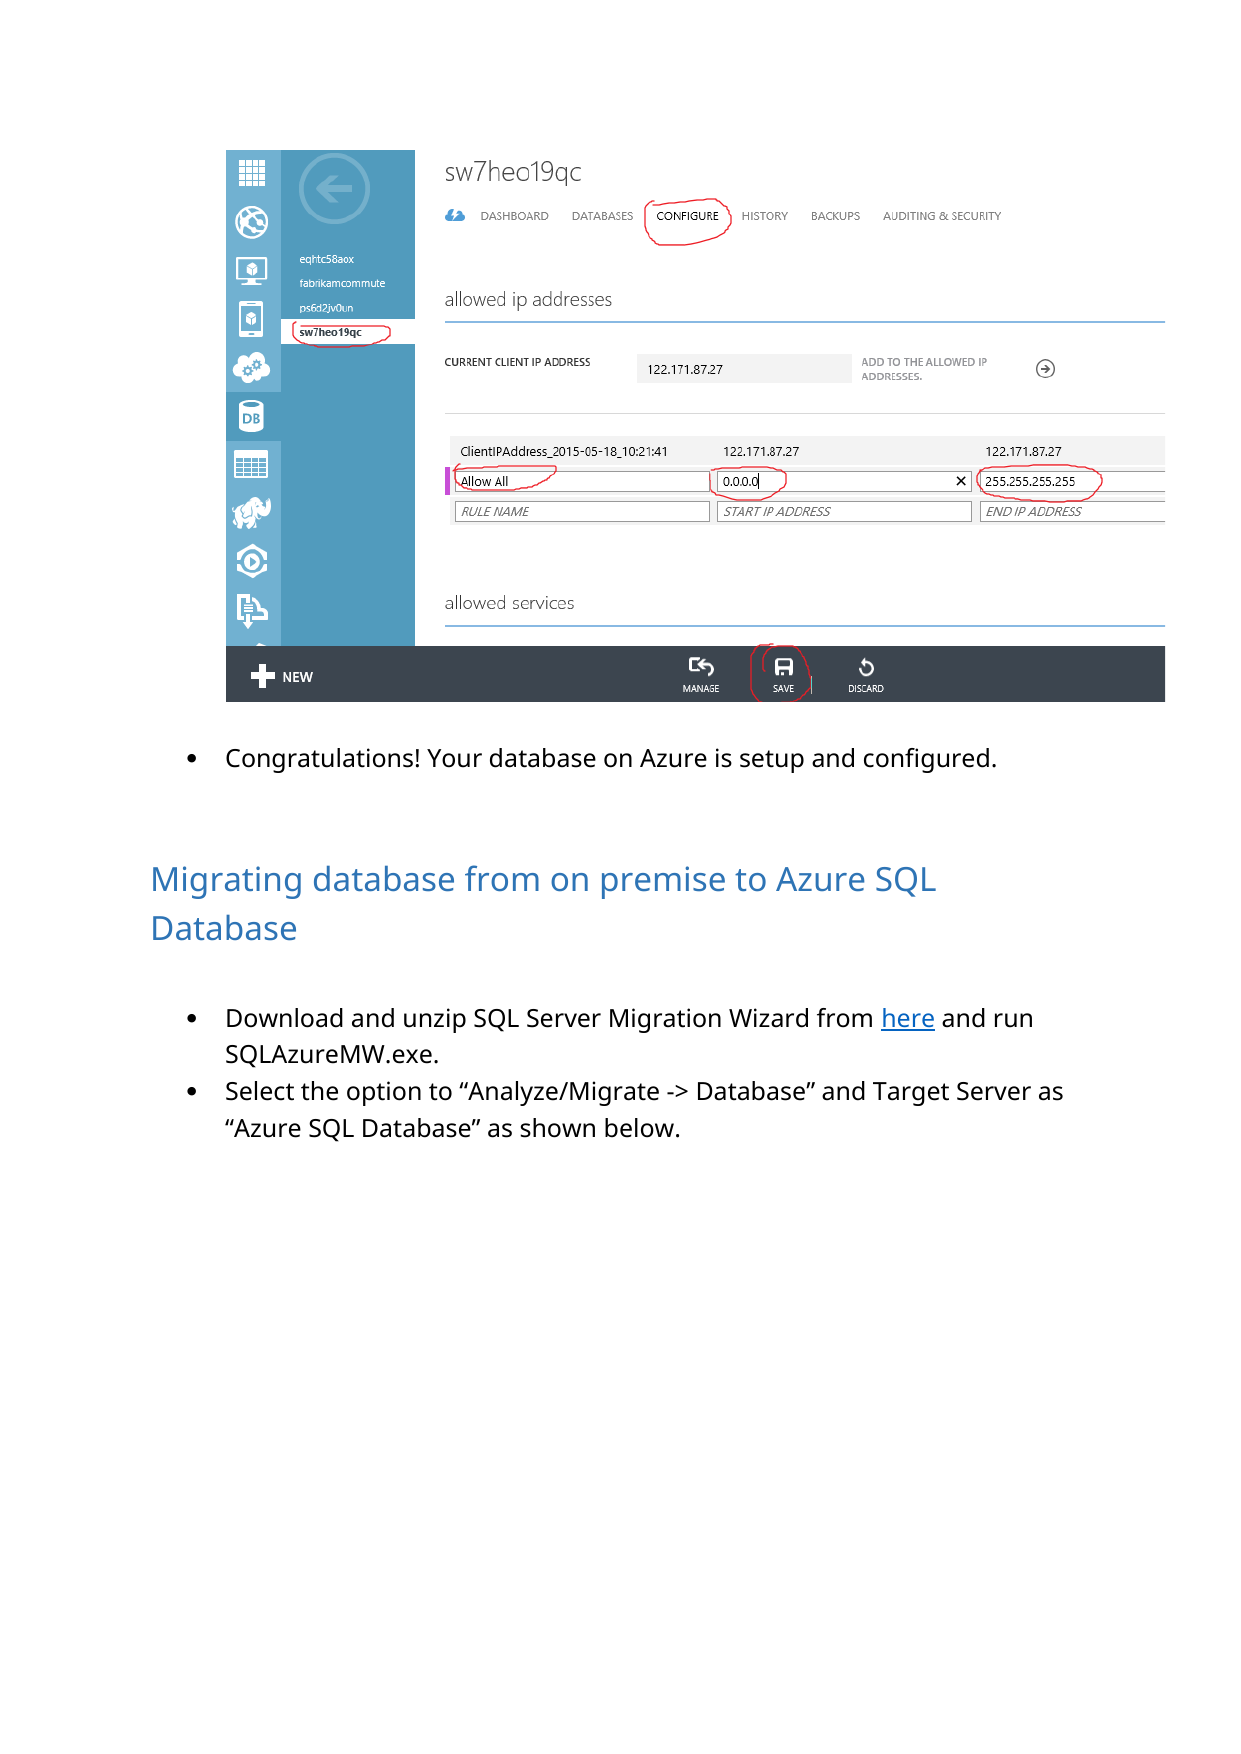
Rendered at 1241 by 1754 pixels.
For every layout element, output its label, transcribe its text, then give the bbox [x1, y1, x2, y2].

picture [225, 150, 1166, 702]
list Select the option to “Analyze/Migrate -> Database” and Target Server as “Azure SQL Database” as shown below. [187, 1074, 1090, 1145]
list Congratulations! Your database on Azure is setup and configured. [187, 740, 1090, 774]
subtitle Migrating database from on premise to Azure SQL Database [150, 856, 1090, 950]
list Download and unzip SQL Server Migration Wizard from here and run SQLAzureMW.exe. [187, 1000, 1090, 1071]
